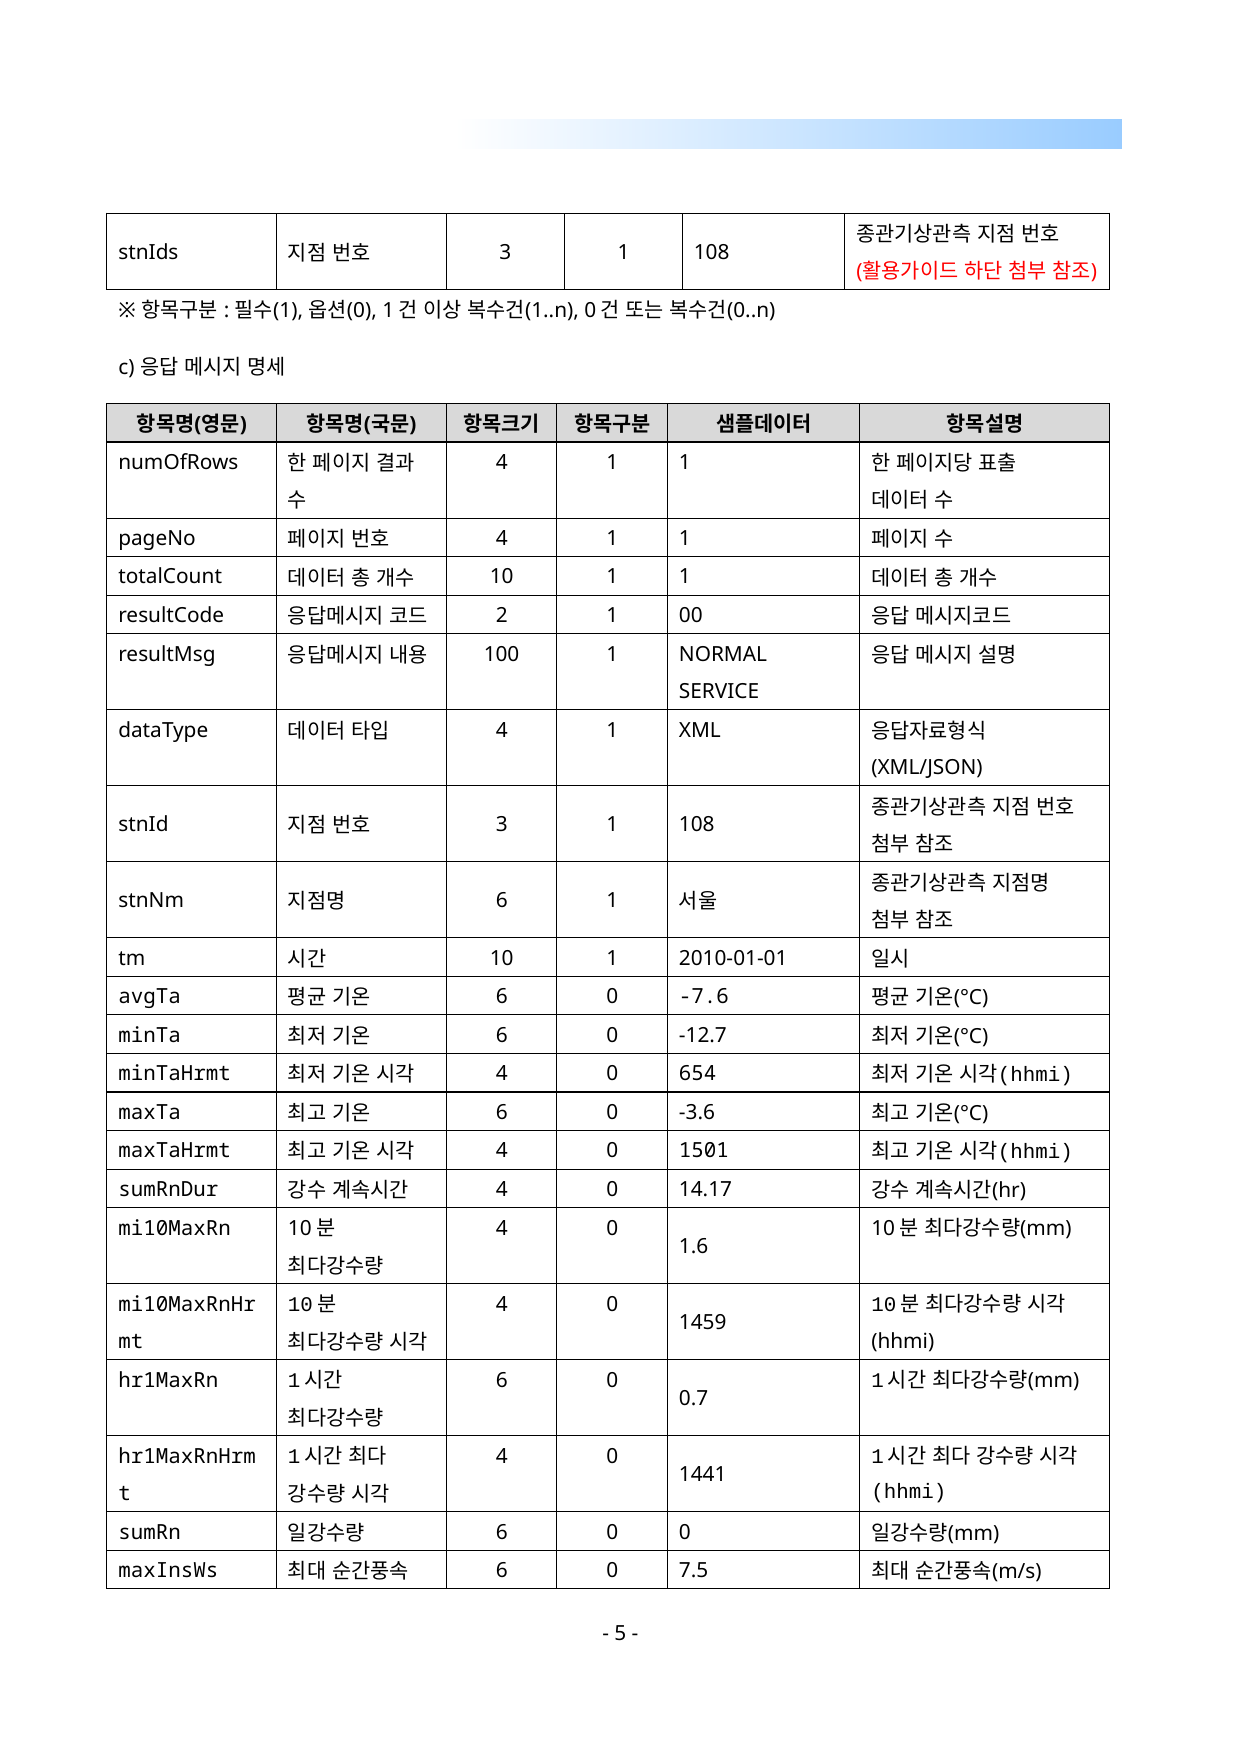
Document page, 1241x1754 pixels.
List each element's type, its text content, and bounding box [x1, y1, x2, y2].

table_cell 1 [557, 862, 667, 937]
table_cell 데이터 총 개수 [860, 557, 1109, 594]
table_cell 강수 계속시간 [277, 1170, 446, 1207]
table_cell 3 [447, 786, 556, 861]
table_cell 10분 최다강수량 시각 [277, 1284, 446, 1359]
table_cell stnId [107, 786, 276, 861]
table_cell 1시간 최다강수량(mm) [860, 1360, 1109, 1435]
table_cell 데이터 총 개수 [277, 557, 446, 594]
table_cell 최저 기온(°C) [860, 1015, 1109, 1053]
table_cell 페이지 번호 [277, 519, 446, 556]
table_cell 1시간 최다강수량 [277, 1360, 446, 1435]
table_cell 1501 [668, 1131, 859, 1168]
table_cell 7.5 [668, 1551, 859, 1588]
table_cell 108 [668, 786, 859, 861]
table_cell 4 [447, 443, 556, 517]
table_cell 4 [447, 710, 556, 785]
table_cell 6 [447, 1360, 556, 1435]
table_cell 일강수량(mm) [860, 1512, 1109, 1550]
table_cell 0 [557, 1170, 667, 1207]
table_cell 4 [447, 519, 556, 556]
table_cell 강수 계속시간(hr) [860, 1170, 1109, 1207]
table_cell 1 [557, 443, 667, 517]
table_cell 6 [447, 1551, 556, 1588]
table_cell 0 [557, 1551, 667, 1588]
table_cell minTa [107, 1015, 276, 1053]
table_cell 4 [447, 1436, 556, 1511]
table_cell 1 [668, 557, 859, 594]
table_cell 108 [683, 214, 844, 289]
table_cell 100 [447, 634, 556, 709]
table_cell hr1MaxRn [107, 1360, 276, 1435]
table_cell 6 [447, 1015, 556, 1053]
table_cell 종관기상관측 지점 번호 첨부 참조 [860, 786, 1109, 861]
table_cell 0 [557, 1054, 667, 1091]
table_cell 지점 번호 [277, 214, 446, 289]
table_cell 최저 기온 시각(hhmi) [860, 1054, 1109, 1091]
table_cell 1 [557, 519, 667, 556]
table_cell 1시간 최다 강수량 시각 [277, 1436, 446, 1511]
table_cell 지점 번호 [277, 786, 446, 861]
table_cell 최고 기온 시각(hhmi) [860, 1131, 1109, 1168]
table_cell 1 [557, 710, 667, 785]
table_cell sumRn [107, 1512, 276, 1550]
table_cell 0 [557, 1131, 667, 1168]
table_cell 0 [557, 1360, 667, 1435]
table_cell resultMsg [107, 634, 276, 709]
table_cell 서울 [668, 862, 859, 937]
table_cell maxTaHrmt [107, 1131, 276, 1168]
table_cell 최고 기온 시각 [277, 1131, 446, 1168]
table_cell 종관기상관측 지점 번호 (활용가이드 하단 첨부 참조) [845, 214, 1109, 289]
table_cell 응답 메시지코드 [860, 596, 1109, 633]
table_cell 10분 최다강수량(mm) [860, 1208, 1109, 1283]
table_cell 시간 [277, 938, 446, 976]
table_cell 10 [447, 557, 556, 594]
table_cell pageNo [107, 519, 276, 556]
table_cell XML [668, 710, 859, 785]
table_cell -7.6 [668, 977, 859, 1014]
table_cell 10 [447, 938, 556, 976]
table_cell minTaHrmt [107, 1054, 276, 1091]
table_cell numOfRows [107, 443, 276, 517]
table_cell 3 [447, 214, 564, 289]
table_cell -12.7 [668, 1015, 859, 1053]
table_cell 응답메시지 코드 [277, 596, 446, 633]
table_cell 종관기상관측 지점명 첨부 참조 [860, 862, 1109, 937]
table_cell 최저 기온 [277, 1015, 446, 1053]
table_cell 1 [557, 557, 667, 594]
table_cell 1459 [668, 1284, 859, 1359]
table_cell 6 [447, 977, 556, 1014]
table_cell 평균 기온 [277, 977, 446, 1014]
table_cell 4 [447, 1208, 556, 1283]
table_cell 지점명 [277, 862, 446, 937]
table_cell sumRnDur [107, 1170, 276, 1207]
table_cell 1 [557, 938, 667, 976]
table_cell 4 [447, 1054, 556, 1091]
table_cell dataType [107, 710, 276, 785]
table_cell 10분 최다강수량 시각 (hhmi) [860, 1284, 1109, 1359]
table_cell 10분 최다강수량 [277, 1208, 446, 1283]
table_cell 응답 메시지 설명 [860, 634, 1109, 709]
table_cell 1 [557, 786, 667, 861]
table_cell hr1MaxRnHrmt [107, 1436, 276, 1511]
table_cell 1 [668, 443, 859, 517]
table_cell 최대 순간풍속 [277, 1551, 446, 1588]
table_cell stnNm [107, 862, 276, 937]
text c) 응답 메시지 명세 [118, 346, 1122, 384]
table_cell 0 [557, 1284, 667, 1359]
table_cell 1.6 [668, 1208, 859, 1283]
table_cell 최저 기온 시각 [277, 1054, 446, 1091]
table_cell 0 [557, 1093, 667, 1130]
table_cell 최대 순간풍속(m/s) [860, 1551, 1109, 1588]
table_cell 2 [447, 596, 556, 633]
table_cell mi10MaxRn [107, 1208, 276, 1283]
table_cell 일시 [860, 938, 1109, 976]
table_cell maxTa [107, 1093, 276, 1130]
table_cell 최고 기온(°C) [860, 1093, 1109, 1130]
table_header 항목구분 [557, 404, 667, 441]
table_cell 최고 기온 [277, 1093, 446, 1130]
table_cell 4 [447, 1170, 556, 1207]
table_cell 한 페이지당 표출 데이터 수 [860, 443, 1109, 517]
table_cell 0 [557, 1208, 667, 1283]
table_cell 1 [557, 634, 667, 709]
table_cell 0 [557, 1436, 667, 1511]
table_header 항목명(국문) [277, 404, 446, 441]
table_cell 6 [447, 1512, 556, 1550]
table_cell 1 [557, 596, 667, 633]
table_cell 6 [447, 1093, 556, 1130]
text ※ 항목구분 : 필수(1), 옵션(0), 1건 이상 복수건(1..n), 0건 또는 복수건(0..n) [118, 290, 1122, 327]
table_cell 1 [668, 519, 859, 556]
table_cell 응답메시지 내용 [277, 634, 446, 709]
table_cell 6 [447, 862, 556, 937]
table_header 항목설명 [860, 404, 1109, 441]
table_cell 14.17 [668, 1170, 859, 1207]
table_cell 0 [557, 977, 667, 1014]
table_cell 데이터 타입 [277, 710, 446, 785]
table_cell 0 [668, 1512, 859, 1550]
table_header 샘플데이터 [668, 404, 859, 441]
table_cell 1시간 최다 강수량 시각(hhmi) [860, 1436, 1109, 1511]
table_cell tm [107, 938, 276, 976]
table_cell 페이지 수 [860, 519, 1109, 556]
table_cell 654 [668, 1054, 859, 1091]
table_cell 00 [668, 596, 859, 633]
table_cell 0.7 [668, 1360, 859, 1435]
table_cell 1 [565, 214, 682, 289]
table_cell NORMAL SERVICE [668, 634, 859, 709]
table_cell 응답자료형식 (XML/JSON) [860, 710, 1109, 785]
table_cell mi10MaxRnHrmt [107, 1284, 276, 1359]
table_cell 2010-01-01 [668, 938, 859, 976]
table_cell resultCode [107, 596, 276, 633]
table_cell 0 [557, 1015, 667, 1053]
table_cell 일강수량 [277, 1512, 446, 1550]
table_cell 0 [557, 1512, 667, 1550]
table_cell 1441 [668, 1436, 859, 1511]
table_cell 4 [447, 1284, 556, 1359]
table_cell avgTa [107, 977, 276, 1014]
table_cell stnIds [107, 214, 276, 289]
table_cell -3.6 [668, 1093, 859, 1130]
table_cell 한 페이지 결과 수 [277, 443, 446, 517]
table_cell 평균 기온(°C) [860, 977, 1109, 1014]
table_cell 4 [447, 1131, 556, 1168]
table_header 항목명(영문) [107, 404, 276, 441]
table_cell maxInsWs [107, 1551, 276, 1588]
table_cell totalCount [107, 557, 276, 594]
table_header 항목크기 [447, 404, 556, 441]
